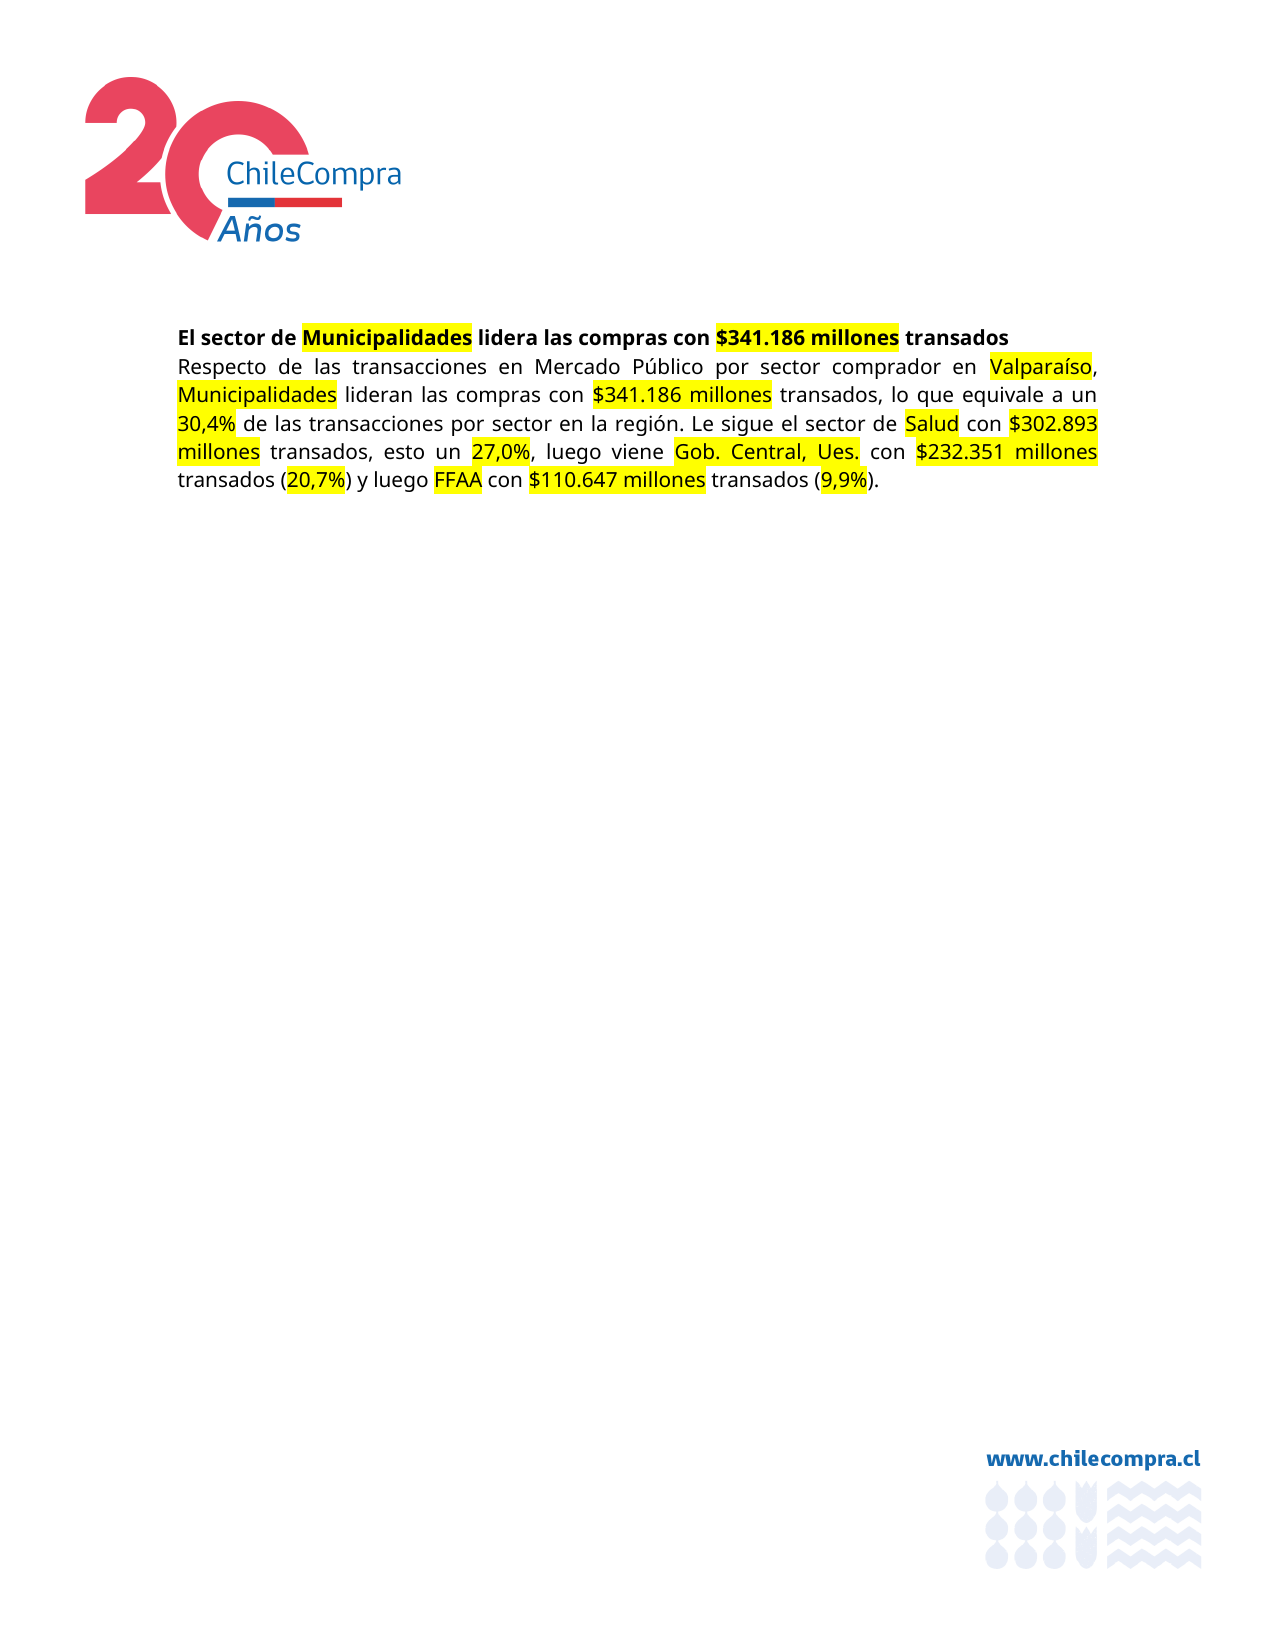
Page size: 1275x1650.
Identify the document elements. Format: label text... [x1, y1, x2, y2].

text El sector de Municipalidades lidera las compras con $341.186 millones transados [472, 323, 716, 352]
picture [0, 21, 1275, 1628]
text El sector de Municipalidades lidera las compras con $341.186 millones transados [899, 323, 1098, 352]
text Respecto de las transacciones en Mercado Público por sector comprador en Valparaíso, Municipalidades lideran las compras con $341.186 millones transados, lo que equivale a un 30,4% de las transacciones por sector en la región. Le sigue el sector de Salud con $302.893 millones transados, esto un 27,0%, luego viene Gob. Central, Ues. con $232.351 millones transados (20,7%) y luego FFAA con $110.647 millones transados (9,9%). [177, 352, 1098, 494]
